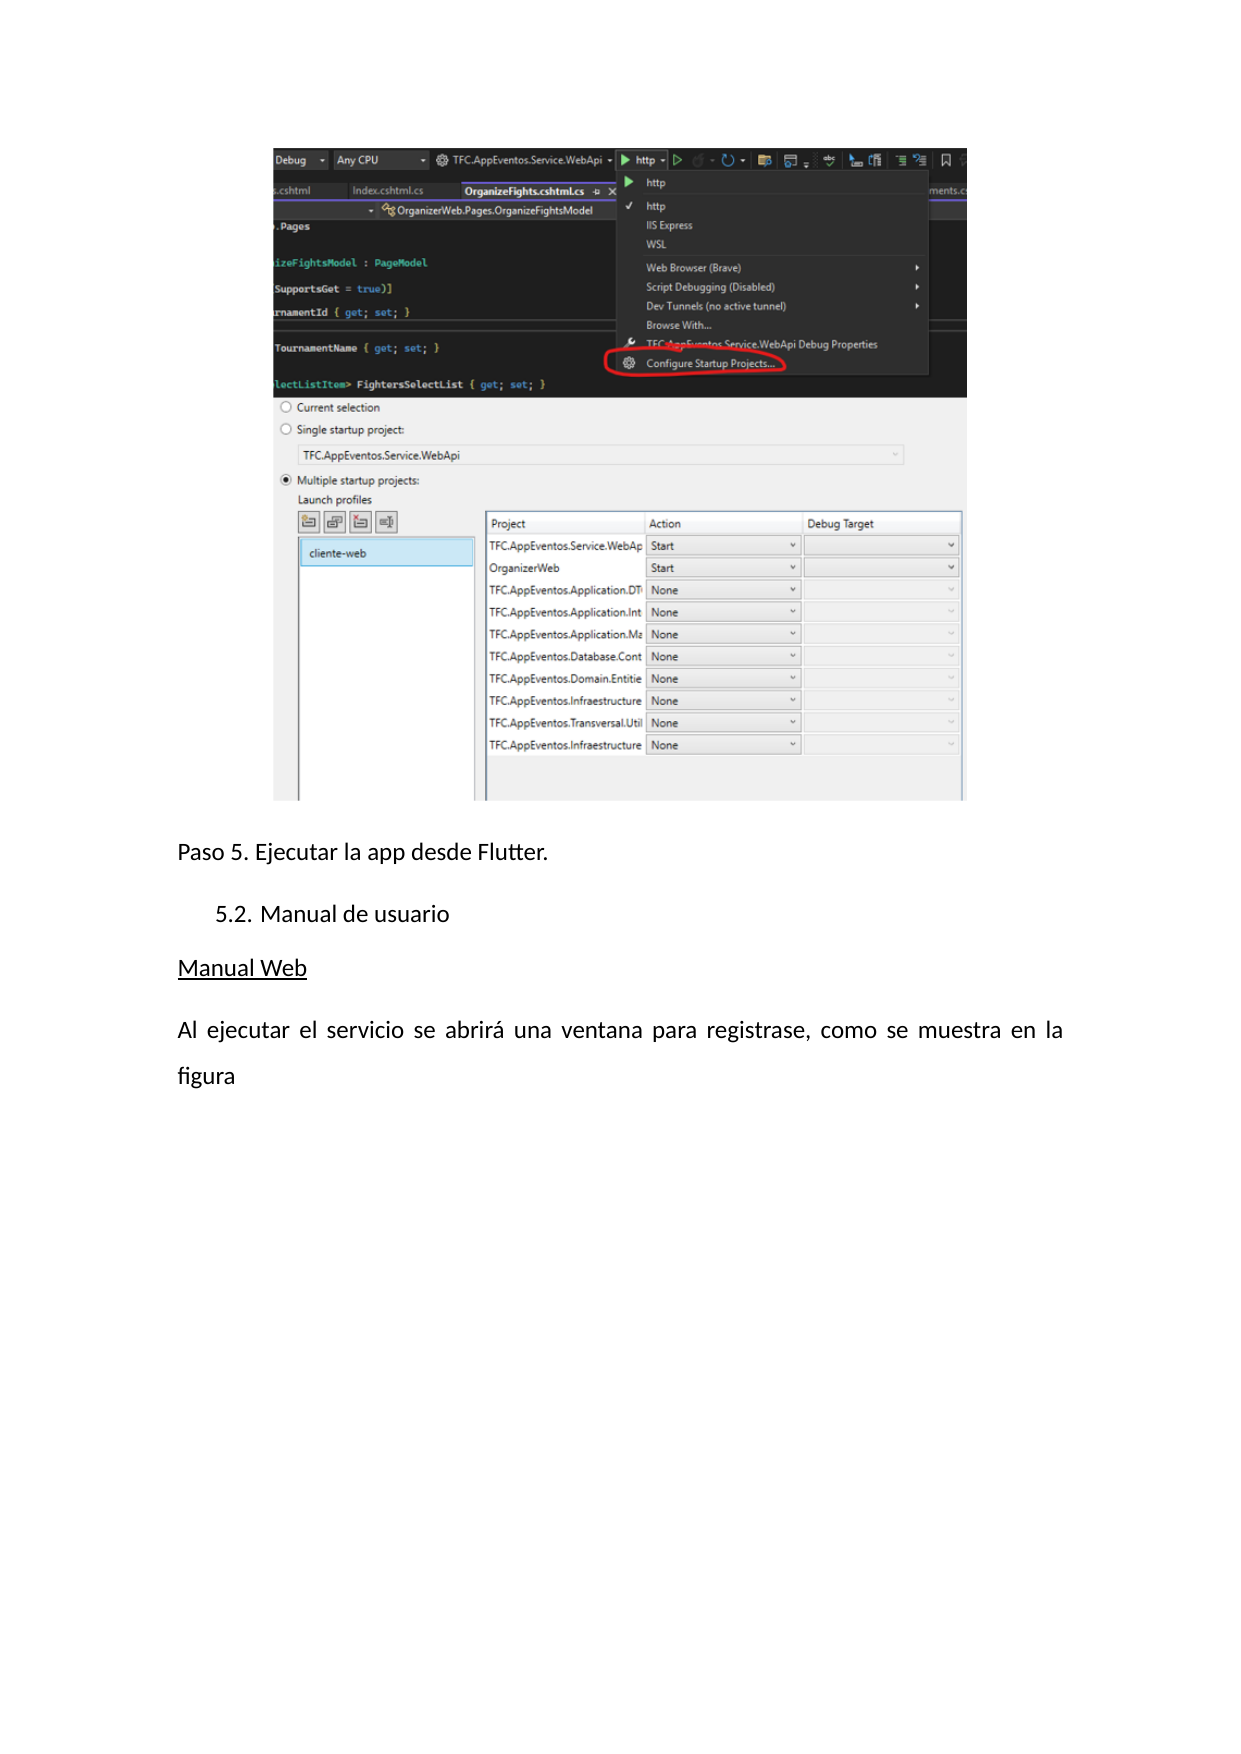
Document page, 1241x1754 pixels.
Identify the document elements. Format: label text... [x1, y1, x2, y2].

text Al ejecutar el servicio se abrirá una ventana para registrase, como se muestra en la figura [177, 1014, 1063, 1091]
text Manual Web [177, 952, 1063, 983]
picture [273, 147, 967, 804]
text Paso 5. Ejecutar la app desde Flutter. [177, 836, 1063, 866]
subtitle Manual de usuario [215, 898, 1063, 929]
